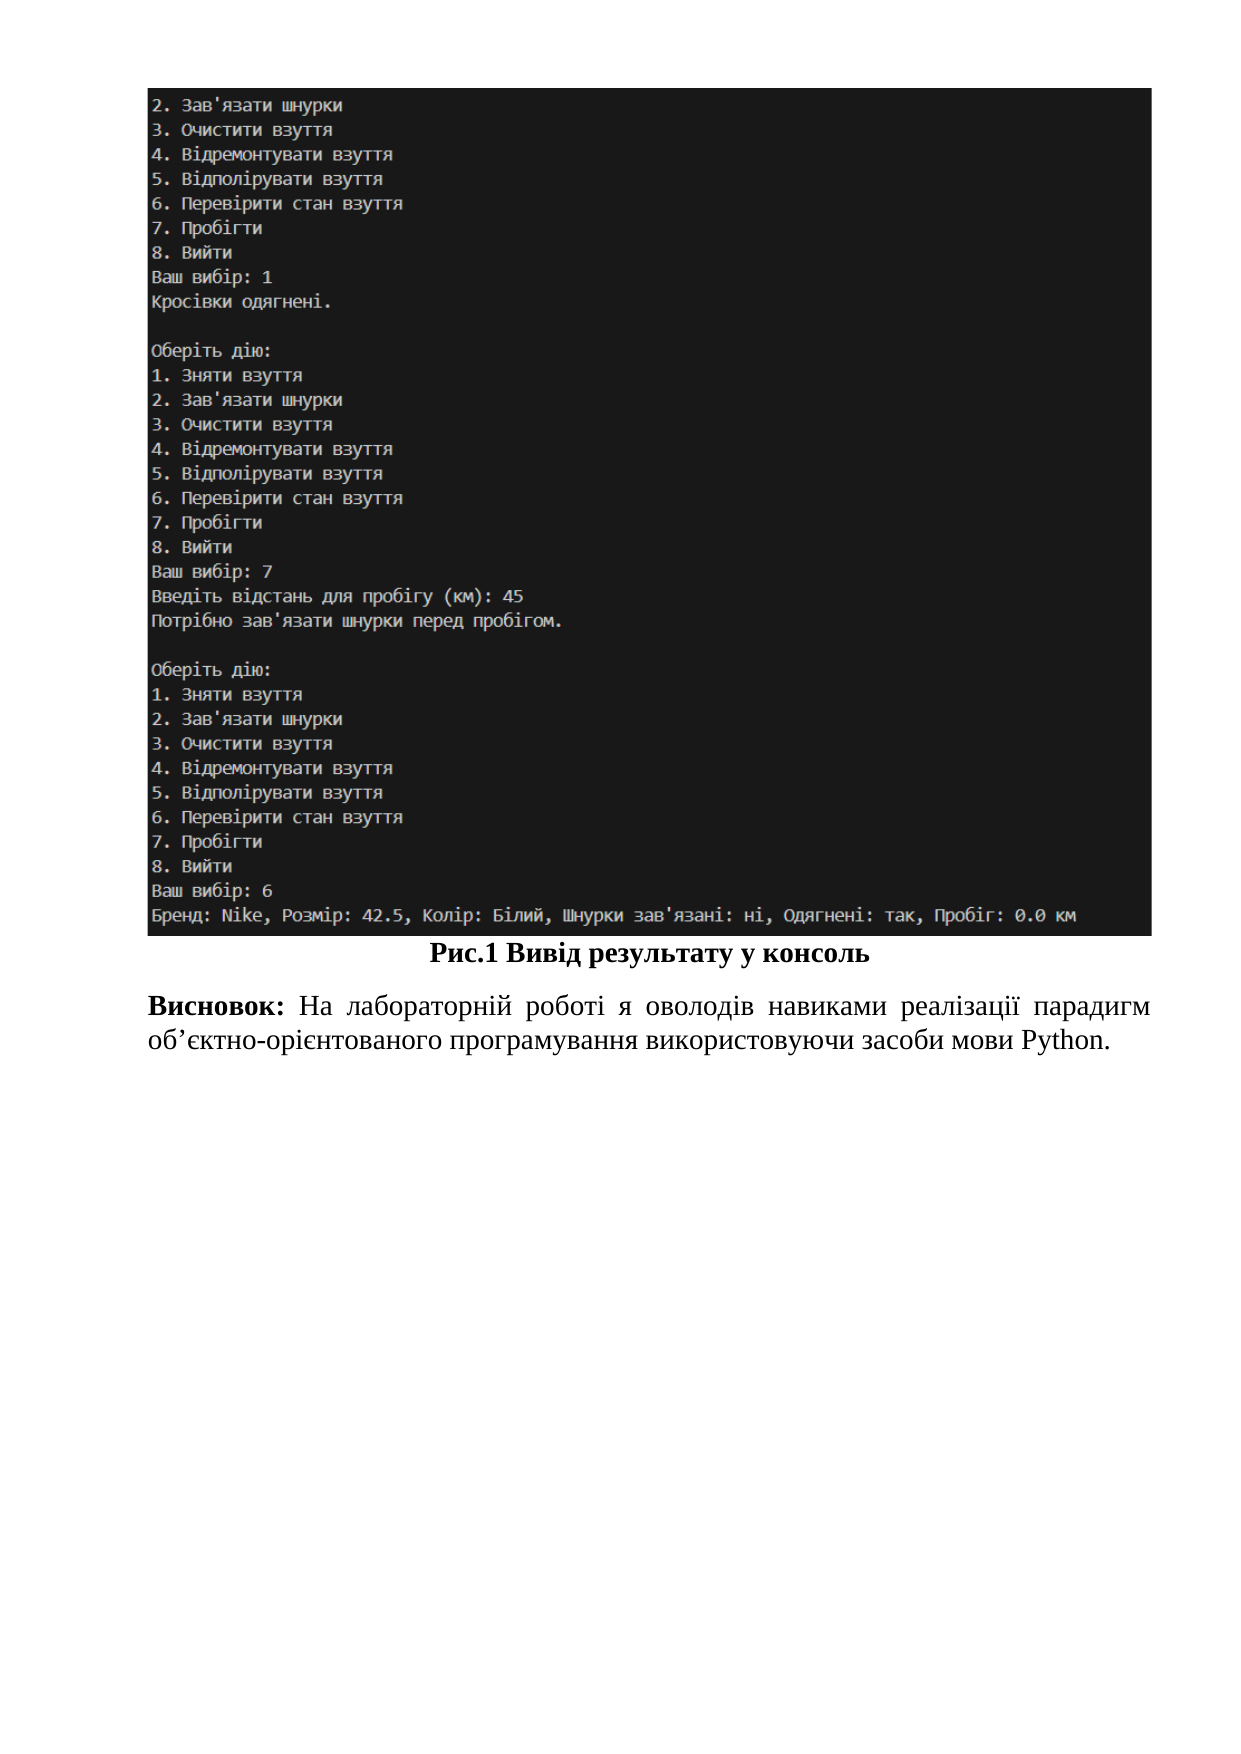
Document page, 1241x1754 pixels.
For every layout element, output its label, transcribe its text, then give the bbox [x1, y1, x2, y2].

picture [147, 88, 1152, 936]
text Висновок: На лабораторній роботі я оволодів навиками реалізації парадигм об’єктно-орієнтованого програмування використовуючи засоби мови Python. [148, 988, 1152, 1055]
text Рис.1 Вивід результату у консоль [148, 936, 1152, 969]
